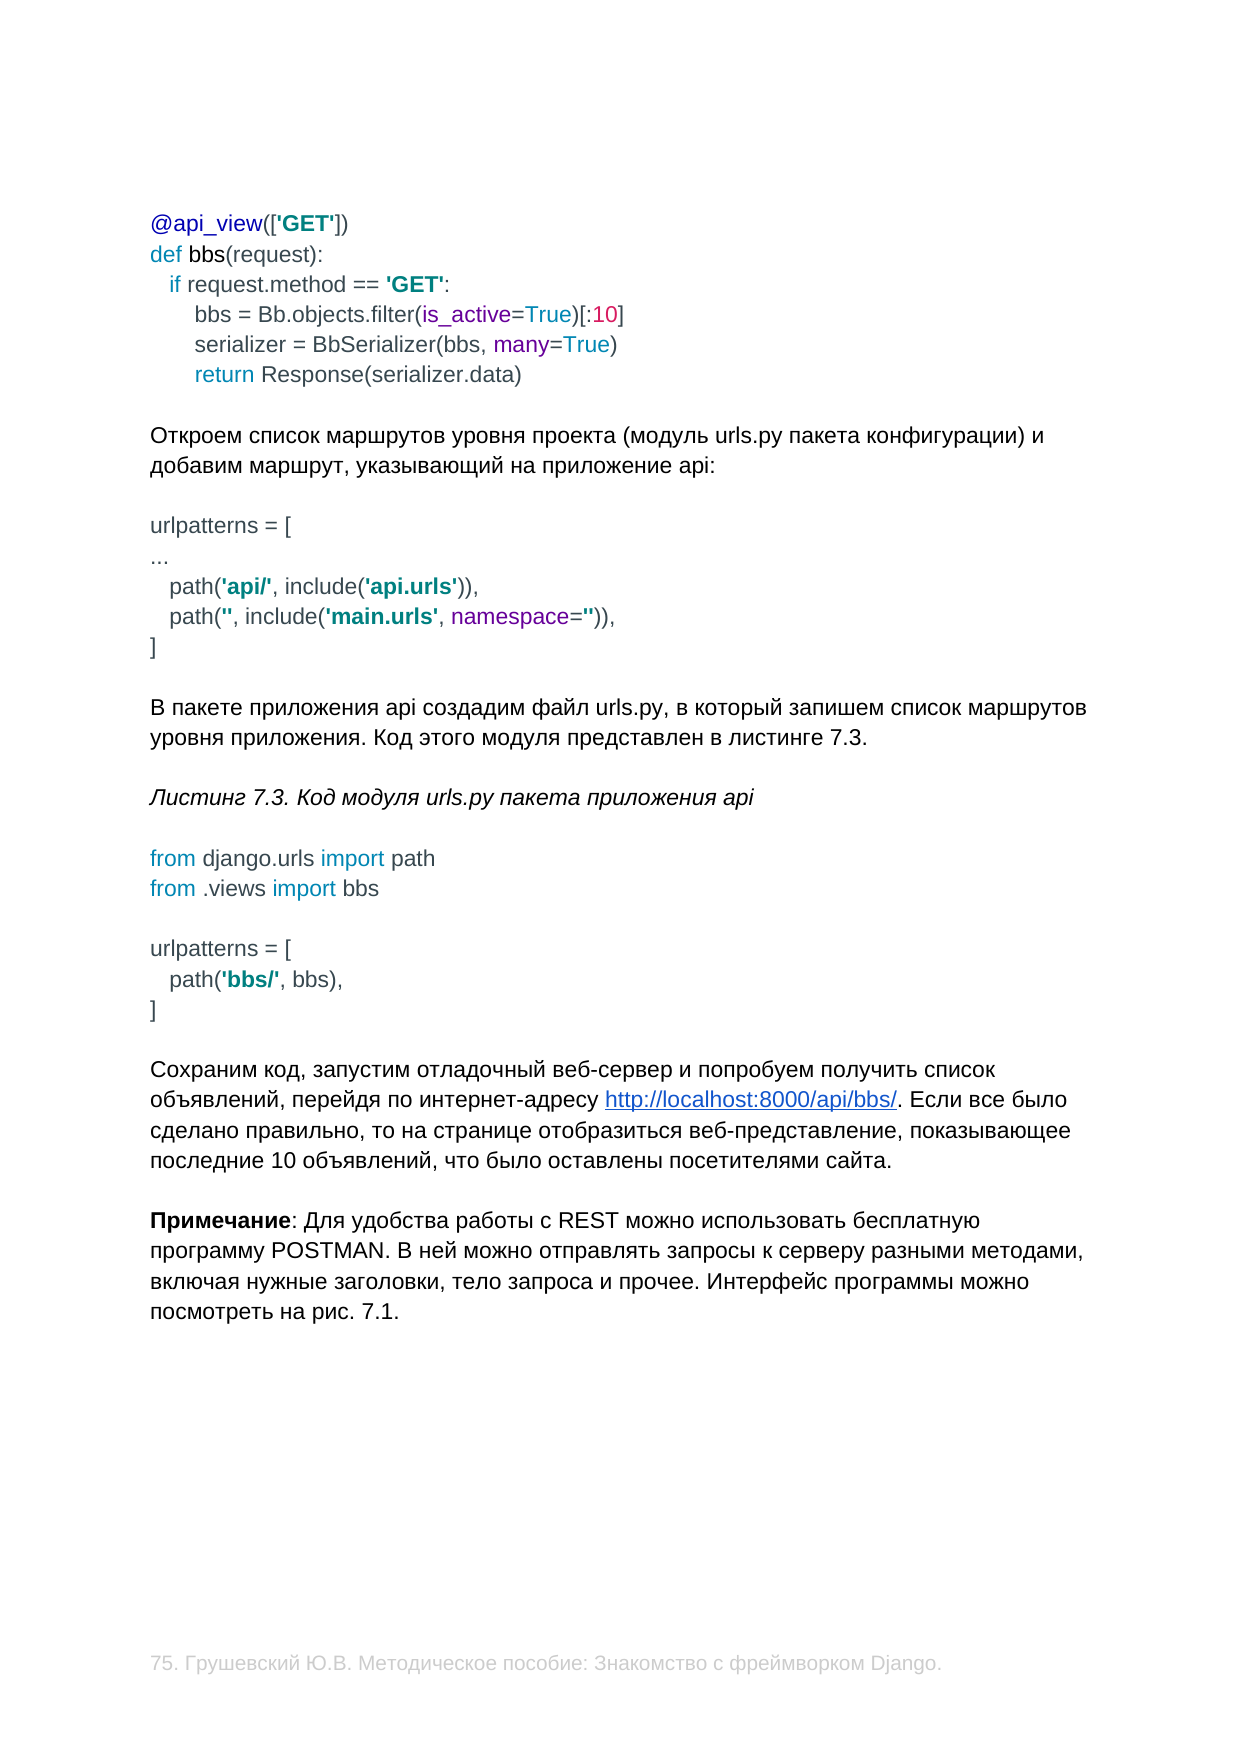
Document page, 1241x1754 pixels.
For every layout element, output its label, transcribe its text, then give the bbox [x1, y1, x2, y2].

text urlpatterns = [ [150, 512, 1090, 539]
text В пакете приложения api создадим файл urls.py, в который запишем список маршрутов уровня приложения. Код этого модуля представлен в листинге 7.3. [150, 694, 1090, 750]
text bbs = Bb.objects.filter(is_active=True)[:10] [150, 301, 1090, 327]
text ] [150, 633, 1090, 660]
text Примечание: Для удобства работы с REST можно использовать бесплатную программу POSTMAN. В ней можно отправлять запросы к серверу разными методами, включая нужные заголовки, тело запроса и прочее. Интерфейс программы можно посмотреть на рис. 7.1. [150, 1207, 1090, 1324]
text if request.method == 'GET': [150, 271, 1090, 297]
text def bbs(request): [150, 241, 1090, 267]
text path('api/', include('api.urls')), [150, 573, 1090, 599]
text @api_view(['GET']) [150, 210, 1090, 237]
text from .views import bbs [150, 875, 1090, 901]
text Откроем список маршрутов уровня проекта (модуль urls.py пакета конфигурации) и добавим маршрут, указывающий на приложение api: [150, 422, 1090, 478]
text serializer = BbSerializer(bbs, many=True) [150, 331, 1090, 358]
text ... [150, 543, 1090, 569]
text path('bbs/', bbs), [150, 966, 1090, 992]
text urlpatterns = [ [150, 935, 1090, 962]
text ] [150, 996, 1090, 1022]
text Сохраним код, запустим отладочный веб-сервер и попробуем получить список объявлений, перейдя по интернет-адресу http://localhost:8000/api/bbs/. Если все было сделано правильно, то на странице отобразиться веб-представление, показывающее последние 10 объявлений, что было оставлены посетителями сайта. [150, 1056, 1090, 1173]
text from django.urls import path [150, 845, 1090, 871]
text return Response(serializer.data) [150, 361, 1090, 388]
text Листинг 7.3. Код модуля urls.py пакета приложения api [150, 784, 1090, 811]
text path('', include('main.urls', namespace='')), [150, 603, 1090, 629]
